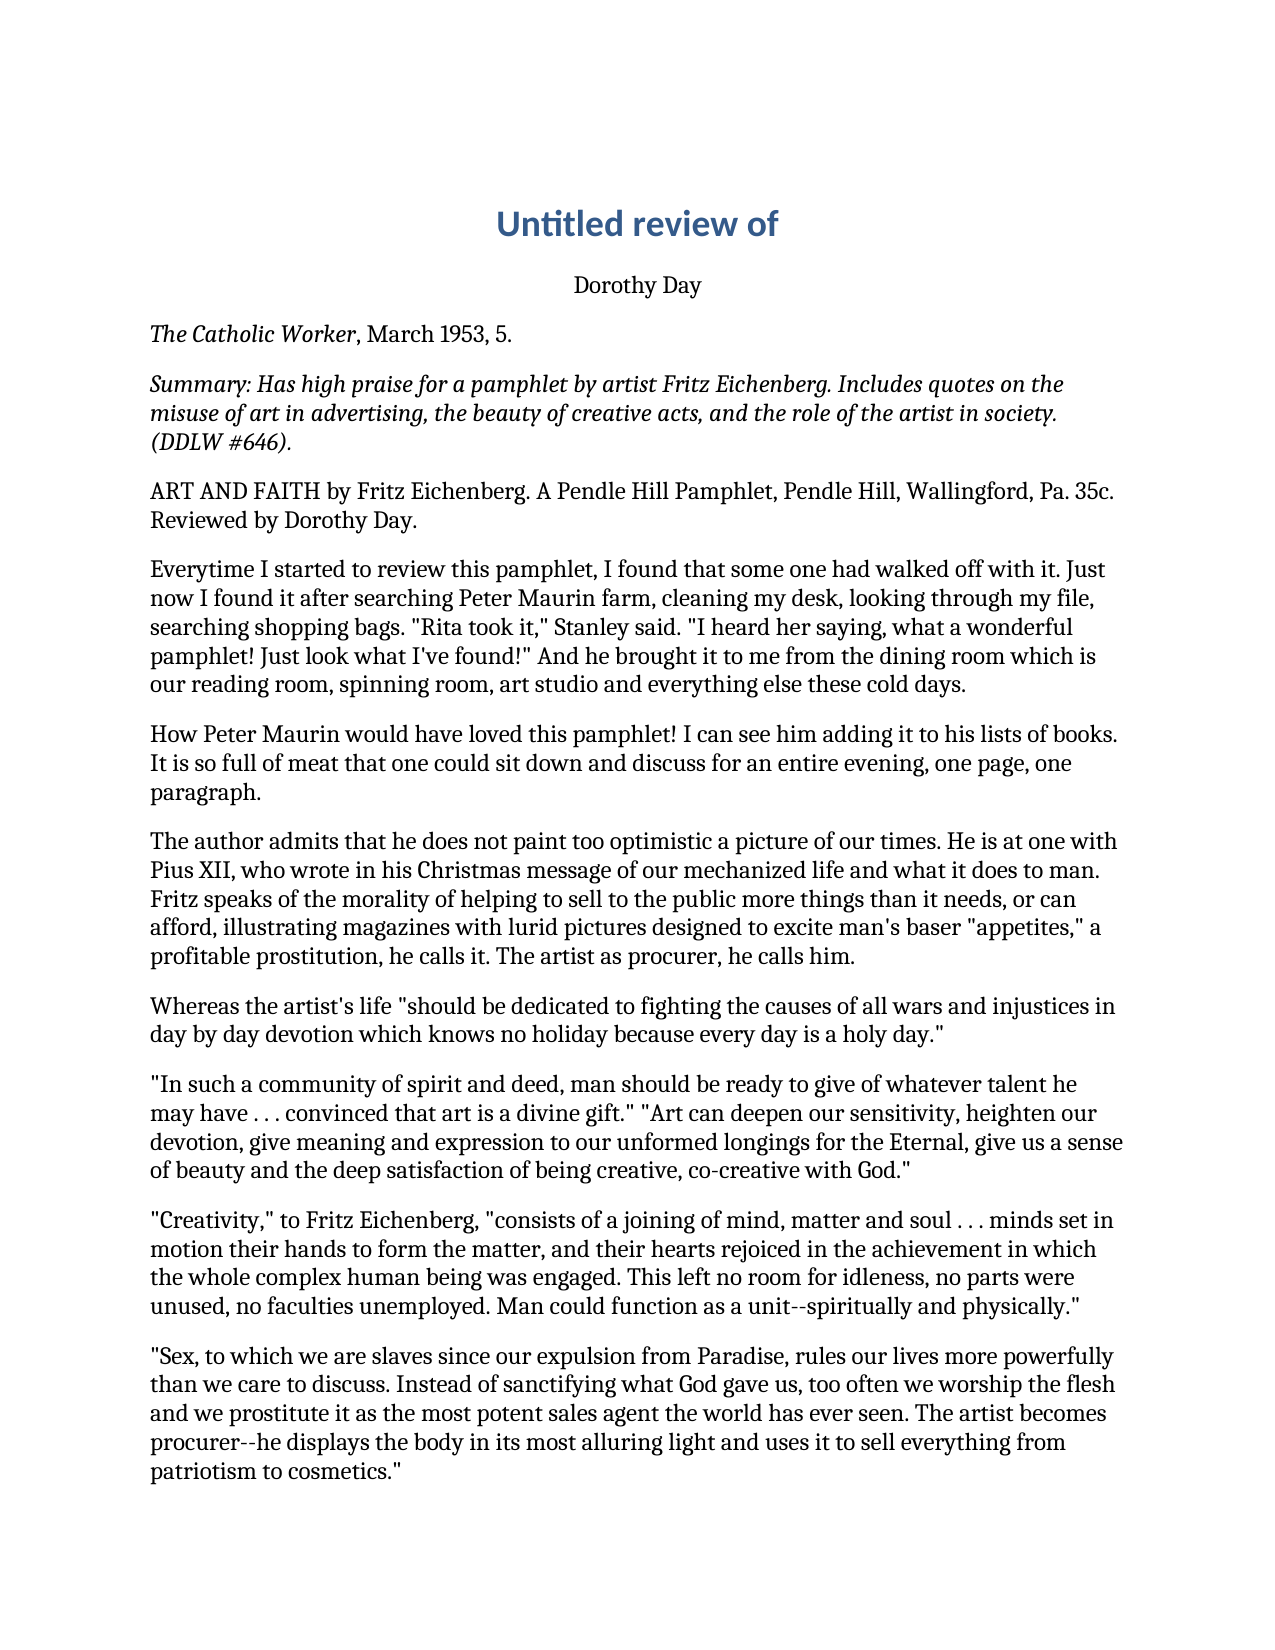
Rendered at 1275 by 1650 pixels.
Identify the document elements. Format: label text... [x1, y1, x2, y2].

text "Sex, to which we are slaves since our expulsion from Paradise, rules our lives more powerfully than we care to discuss. Instead of sanctifying what God gave us, too often we worship the flesh and we prostitute it as the most potent sales agent the world has ever seen. The artist becomes procurer--he displays the body in its most alluring light and uses it to sell everything from patriotism to cosmetics." [150, 1342, 1125, 1485]
text Dorothy Day [150, 271, 1125, 299]
text The author admits that he does not paint too optimistic a picture of our times. He is at one with Pius XII, who wrote in his Christmas message of our mechanized life and what it does to man. Fritz speaks of the morality of helping to sell to the public more things than it needs, or can afford, illustrating magazines with lurid pictures designed to excite man's baser "appetites," a profitable prostitution, he calls it. The artist as procurer, he calls him. [150, 827, 1125, 971]
text Everytime I started to review this pamphlet, I found that some one had walked off with it. Just now I found it after searching Peter Maurin farm, cleaning my desk, looking through my file, searching shopping bags. "Rita took it," Stanley said. "I heard her saying, what a wonderful pamphlet! Just look what I've found!" And he brought it to me from the dining room which is our reading room, spinning room, art studio and everything else these cold days. [150, 555, 1125, 699]
text ART AND FAITH by Fritz Eichenberg. A Pendle Hill Pamphlet, Pendle Hill, Wallingford, Pa. 35c. Reviewed by Dorothy Day. [150, 477, 1125, 534]
text Whereas the artist's life "should be dedicated to fighting the causes of all wars and injustices in day by day devotion which knows no holiday because every day is a holy day." [150, 992, 1125, 1049]
title Untitled review of [150, 200, 1125, 246]
text How Peter Maurin would have loved this pamphlet! I can see him adding it to his lists of books. It is so full of meat that one could sit down and discuss for an entire evening, one page, one paragraph. [150, 720, 1125, 806]
text Summary: Has high praise for a pamphlet by artist Fritz Eichenberg. Includes quotes on the misuse of art in advertising, the beauty of creative acts, and the role of the artist in society. (DDLW #646). [150, 370, 1125, 456]
text "Creativity," to Fritz Eichenberg, "consists of a joining of mind, matter and soul . . . minds set in motion their hands to form the matter, and their hearts rejoiced in the achievement in which the whole complex human being was engaged. This left no room for idleness, no parts were unused, no faculties unemployed. Man could function as a unit--spiritually and physically." [150, 1206, 1125, 1321]
text "In such a community of spirit and deed, man should be ready to give of whatever talent he may have . . . convinced that art is a divine gift." "Art can deepen our sensitivity, heighten our devotion, give meaning and expression to our unformed longings for the Eternal, give us a sense of beauty and the deep satisfaction of being creative, co-creative with God." [150, 1070, 1125, 1185]
text The Catholic Worker, March 1953, 5. [150, 320, 1125, 349]
